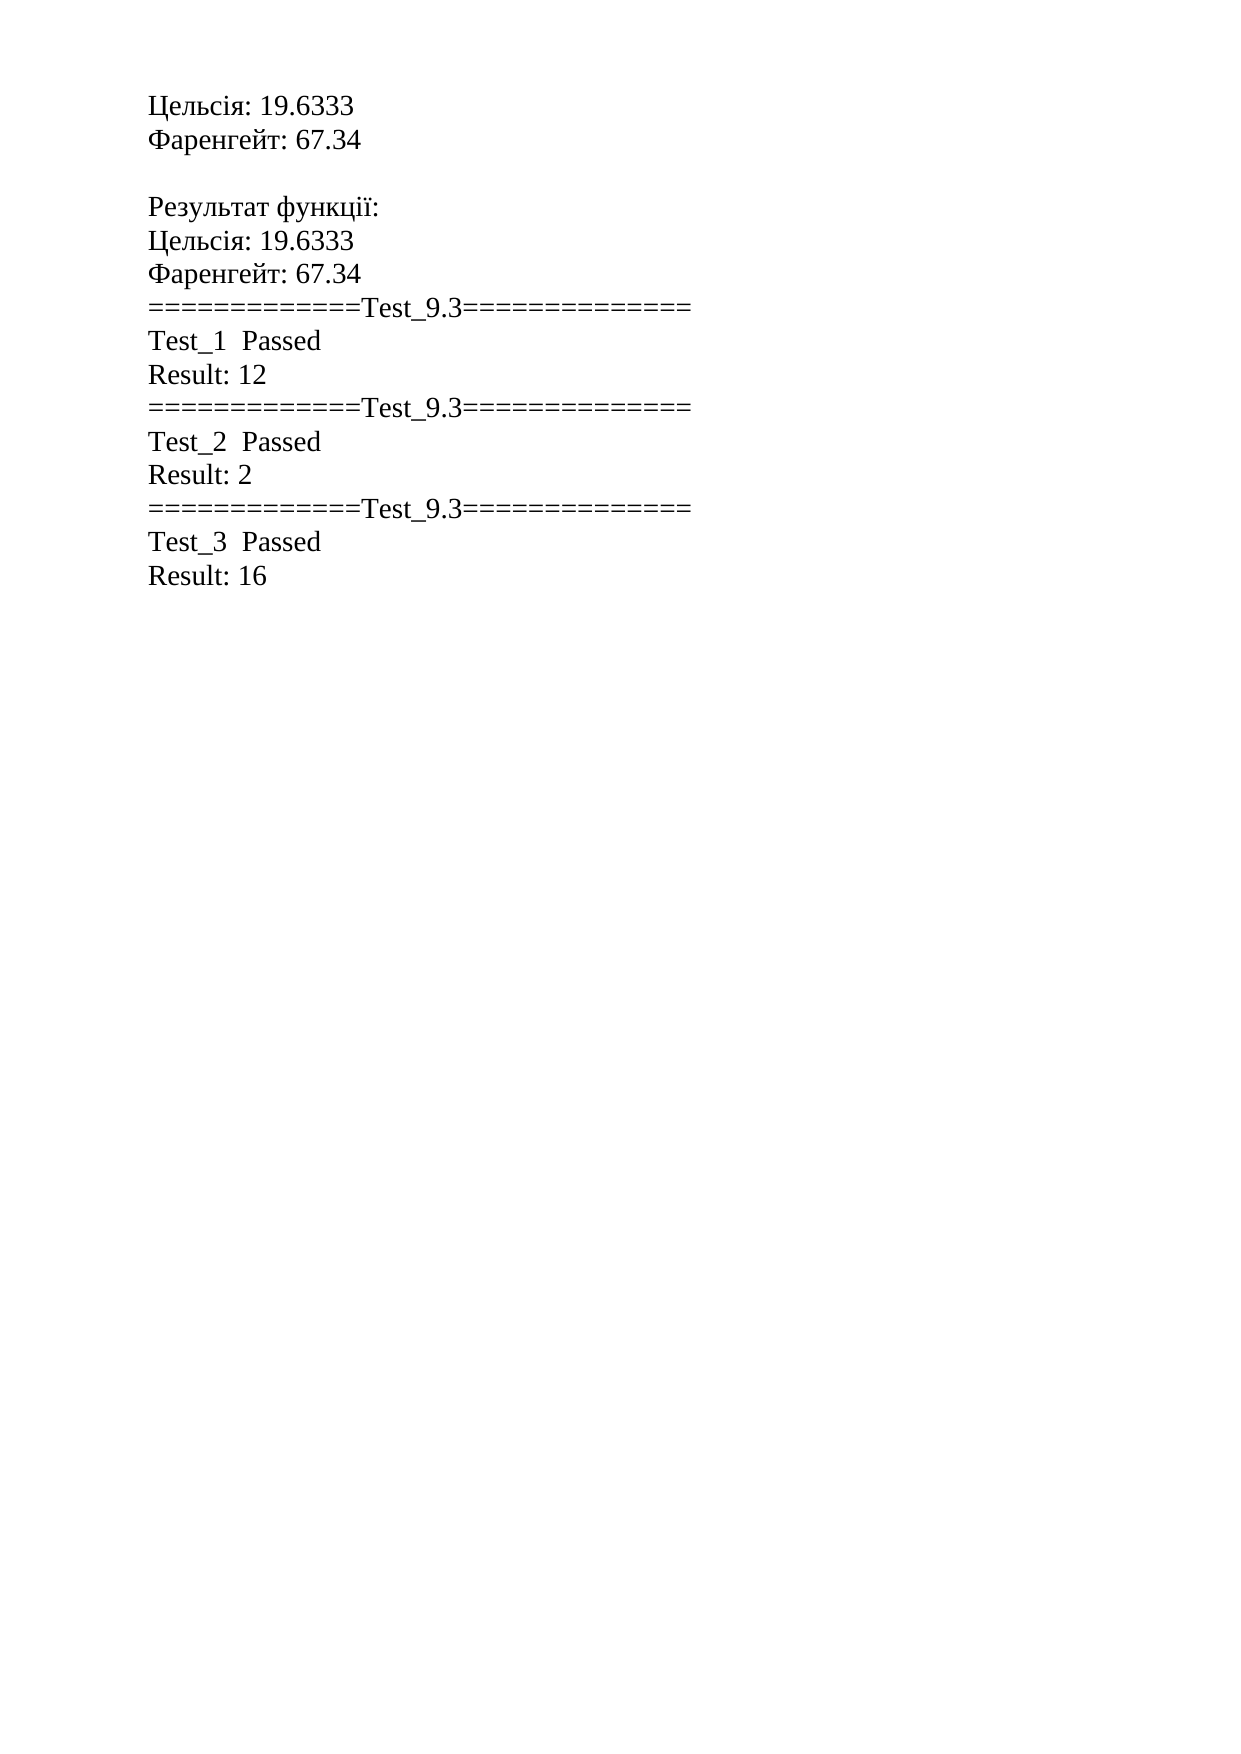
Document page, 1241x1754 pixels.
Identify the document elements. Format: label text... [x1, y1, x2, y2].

text =============Test_9.3============== [148, 491, 1152, 524]
text Фаренгейт: 67.34 [148, 256, 1152, 290]
text Результат функції: [148, 189, 1152, 223]
text Result: 12 [148, 357, 1152, 390]
text Result: 16 [148, 558, 1152, 592]
text Test_2 Passed [148, 424, 1152, 457]
text =============Test_9.3============== [148, 290, 1152, 323]
text Test_1 Passed [148, 323, 1152, 357]
text Test_3 Passed [148, 524, 1152, 558]
text Фаренгейт: 67.34 [148, 122, 1152, 156]
text Цельсія: 19.6333 [148, 223, 1152, 256]
text Result: 2 [148, 457, 1152, 491]
text Цельсія: 19.6333 [148, 88, 1152, 122]
text =============Test_9.3============== [148, 390, 1152, 424]
